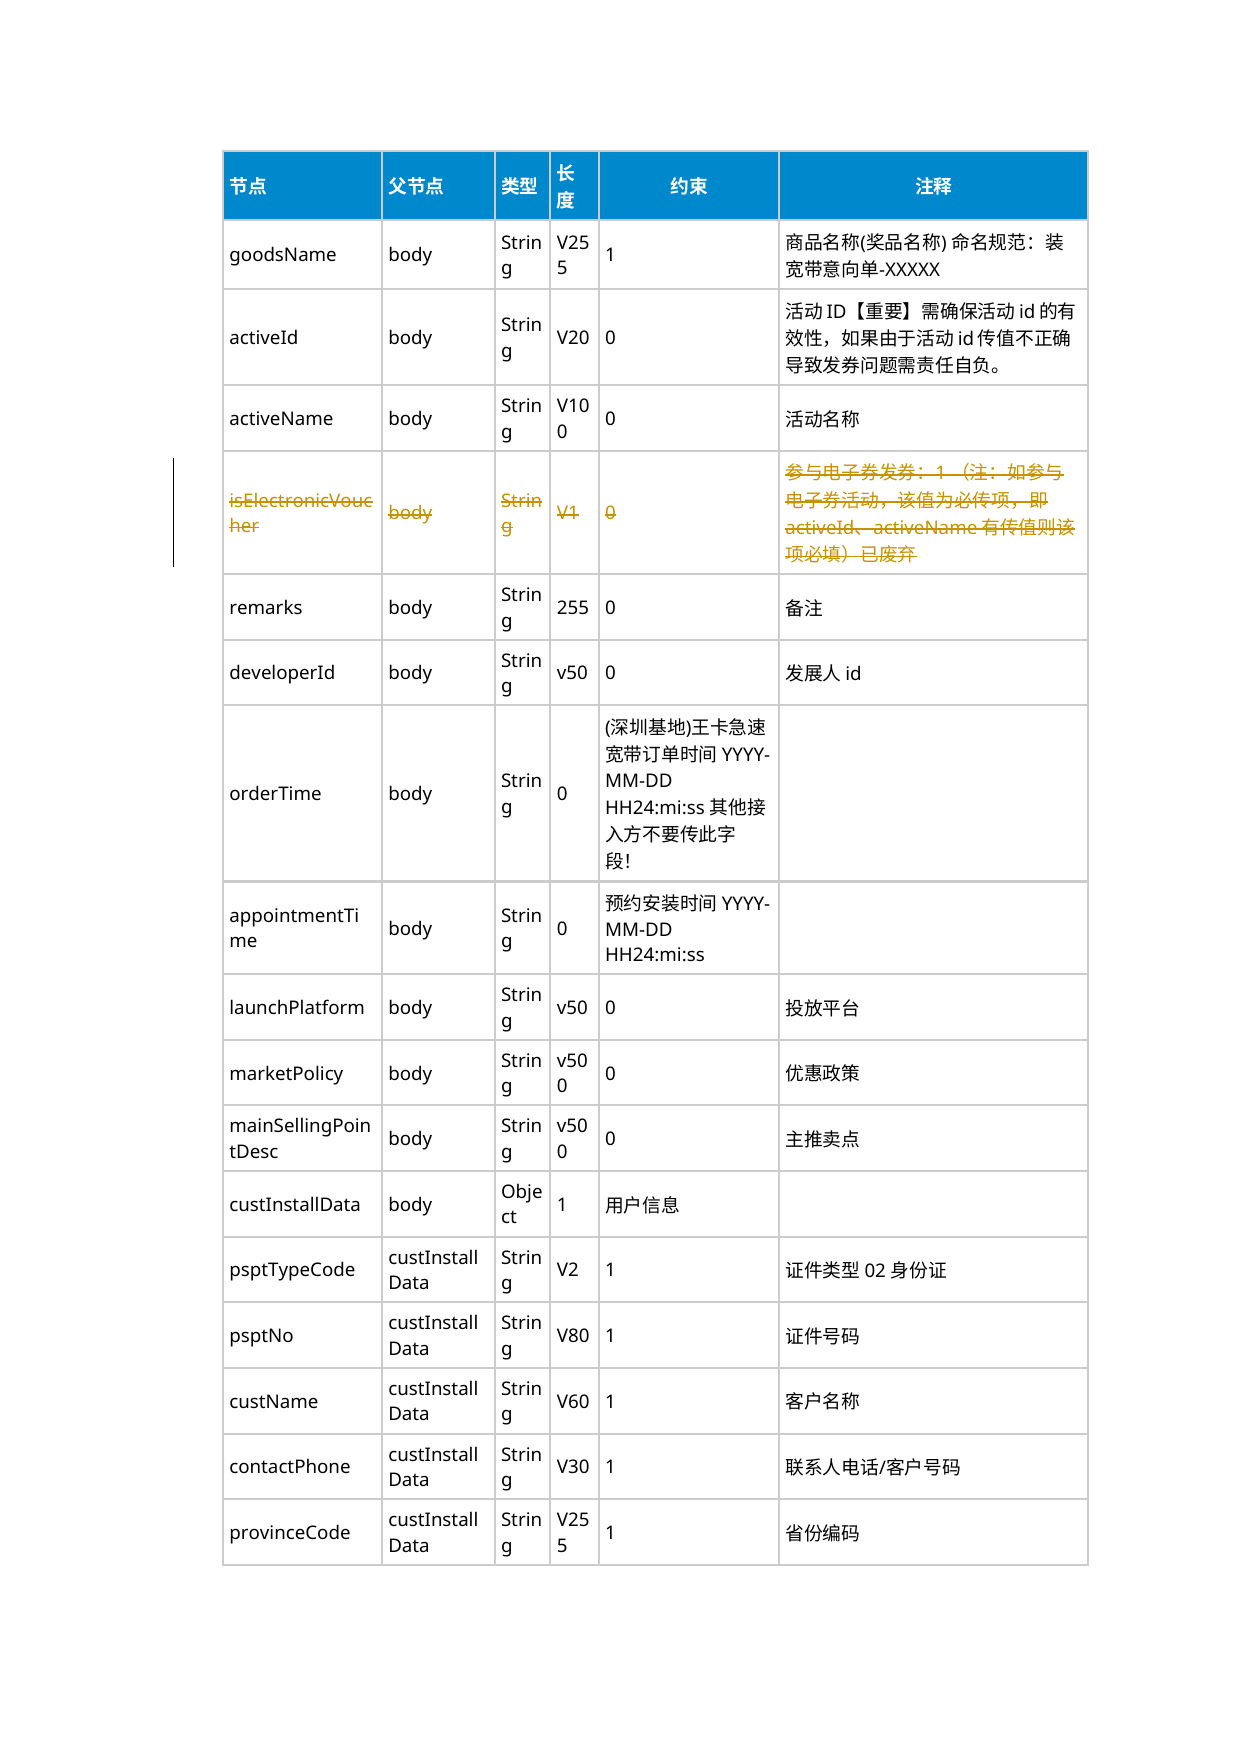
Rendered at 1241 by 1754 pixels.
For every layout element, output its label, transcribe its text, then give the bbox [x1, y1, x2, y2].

table_cell developerId [224, 641, 381, 704]
table_cell body [383, 575, 494, 639]
table_cell String [496, 706, 549, 880]
table_cell 用户信息 [600, 1172, 778, 1236]
table_cell [224, 452, 381, 573]
table_cell 商品名称(奖品名称) 命名规范：装宽带意向单-XXXXX [780, 221, 1087, 288]
table_cell String [496, 1238, 549, 1301]
table_cell body [383, 1172, 494, 1236]
table_cell body [383, 290, 494, 384]
table_cell 备注 [780, 575, 1087, 639]
table_cell V60 [551, 1369, 598, 1432]
table_cell String [496, 1500, 549, 1564]
table_cell custInstallData [383, 1303, 494, 1367]
table_cell 预约安装时间 YYYY-MM-DD HH24:mi:ss [600, 883, 778, 973]
table_cell body [383, 1106, 494, 1170]
table_cell V255 [551, 1500, 598, 1564]
table_cell custName [224, 1369, 381, 1432]
table_cell [600, 452, 778, 573]
table_cell [780, 883, 1087, 973]
table_header 节点 [224, 152, 381, 219]
table_cell psptTypeCode [224, 1238, 381, 1301]
table_cell [780, 1172, 1087, 1236]
table_cell 1 [600, 1500, 778, 1564]
table_cell 1 [600, 1238, 778, 1301]
table_cell V80 [551, 1303, 598, 1367]
table_cell V30 [551, 1435, 598, 1498]
table_cell [780, 706, 1087, 880]
table_cell provinceCode [224, 1500, 381, 1564]
table_cell 1 [600, 221, 778, 288]
table_cell V2 [551, 1238, 598, 1301]
table_cell remarks [224, 575, 381, 639]
table_cell String [496, 1369, 549, 1432]
table_cell 0 [551, 883, 598, 973]
table_cell 1 [600, 1369, 778, 1432]
table_cell String [496, 975, 549, 1039]
table_cell body [383, 706, 494, 880]
table_cell V100 [551, 386, 598, 450]
table_cell 0 [600, 1041, 778, 1104]
table_cell 优惠政策 [780, 1041, 1087, 1104]
table_cell 0 [551, 706, 598, 880]
table_cell custInstallData [383, 1238, 494, 1301]
table_cell [383, 452, 494, 573]
table_cell 0 [600, 290, 778, 384]
table_cell 发展人id [780, 641, 1087, 704]
table_cell 证件类型 02 身份证 [780, 1238, 1087, 1301]
table_header 注释 [780, 152, 1087, 219]
table_cell body [383, 883, 494, 973]
table_cell body [383, 386, 494, 450]
table_cell [780, 452, 1087, 573]
table_cell orderTime [224, 706, 381, 880]
table_cell (深圳基地)王卡急速宽带订单时间 YYYY-MM-DD HH24:mi:ss 其他接入方不要传此字段！ [600, 706, 778, 880]
table_cell custInstallData [224, 1172, 381, 1236]
table_cell String [496, 575, 549, 639]
table_cell String [496, 883, 549, 973]
table_cell 1 [551, 1172, 598, 1236]
table_cell 255 [551, 575, 598, 639]
table_cell psptNo [224, 1303, 381, 1367]
table_cell 省份编码 [780, 1500, 1087, 1564]
table_cell v500 [551, 1041, 598, 1104]
table_cell V20 [551, 290, 598, 384]
table_cell 0 [600, 386, 778, 450]
table_cell 活动ID【重要】需确保活动id的有效性，如果由于活动id传值不正确导致发券问题需责任自负。 [780, 290, 1087, 384]
table_cell 0 [600, 1106, 778, 1170]
table_cell String [496, 1435, 549, 1498]
table_cell 1 [600, 1303, 778, 1367]
table_cell 0 [600, 575, 778, 639]
table_cell 1 [600, 1435, 778, 1498]
table_cell contactPhone [224, 1435, 381, 1498]
table_cell v500 [551, 1106, 598, 1170]
table_cell v50 [551, 975, 598, 1039]
table_cell marketPolicy [224, 1041, 381, 1104]
table_cell body [383, 641, 494, 704]
table_cell 投放平台 [780, 975, 1087, 1039]
table_cell body [383, 975, 494, 1039]
table_cell 联系人电话/客户号码 [780, 1435, 1087, 1498]
table_cell 客户名称 [780, 1369, 1087, 1432]
table_cell custInstallData [383, 1435, 494, 1498]
table_header 类型 [496, 152, 549, 219]
table_cell String [496, 221, 549, 288]
table_cell appointmentTime [224, 883, 381, 973]
table_cell 活动名称 [780, 386, 1087, 450]
table_cell V255 [551, 221, 598, 288]
table_cell activeName [224, 386, 381, 450]
table_header 约束 [600, 152, 778, 219]
table_cell 证件号码 [780, 1303, 1087, 1367]
table_cell custInstallData [383, 1500, 494, 1564]
table_cell 主推卖点 [780, 1106, 1087, 1170]
table_header 长度 [551, 152, 598, 219]
table_cell String [496, 386, 549, 450]
table_cell activeId [224, 290, 381, 384]
table_cell String [496, 1106, 549, 1170]
table_cell String [496, 290, 549, 384]
table_cell body [383, 1041, 494, 1104]
table_cell String [496, 641, 549, 704]
table_cell [496, 452, 549, 573]
table_cell 0 [600, 641, 778, 704]
table_cell 0 [600, 975, 778, 1039]
table_cell launchPlatform [224, 975, 381, 1039]
table_cell v50 [551, 641, 598, 704]
table_cell mainSellingPointDesc [224, 1106, 381, 1170]
table_header 父节点 [383, 152, 494, 219]
table_cell String [496, 1041, 549, 1104]
table_cell body [383, 221, 494, 288]
table_cell [551, 452, 598, 573]
table_cell custInstallData [383, 1369, 494, 1432]
table_cell goodsName [224, 221, 381, 288]
table_cell Object [496, 1172, 549, 1236]
table_cell String [496, 1303, 549, 1367]
